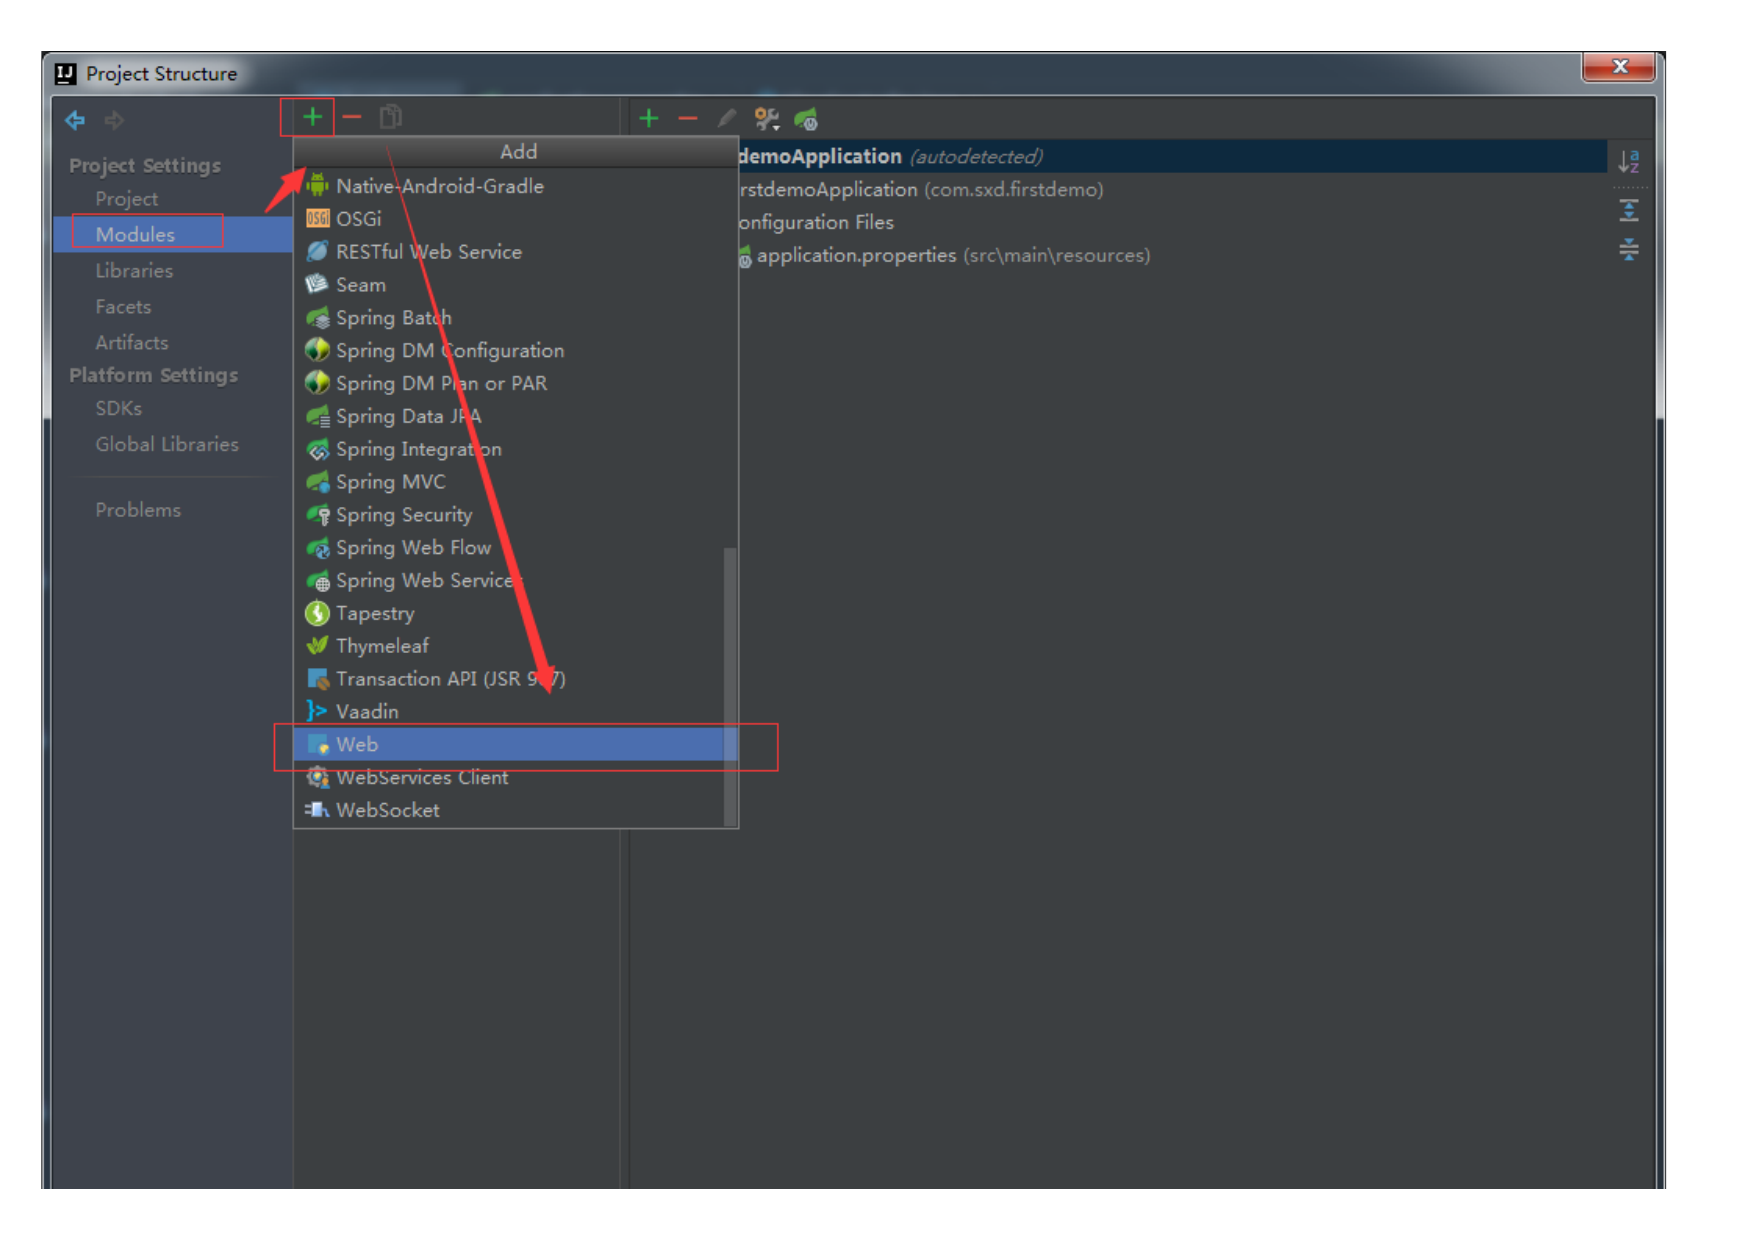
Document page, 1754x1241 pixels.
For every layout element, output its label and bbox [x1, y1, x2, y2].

picture [41, 51, 1667, 1189]
